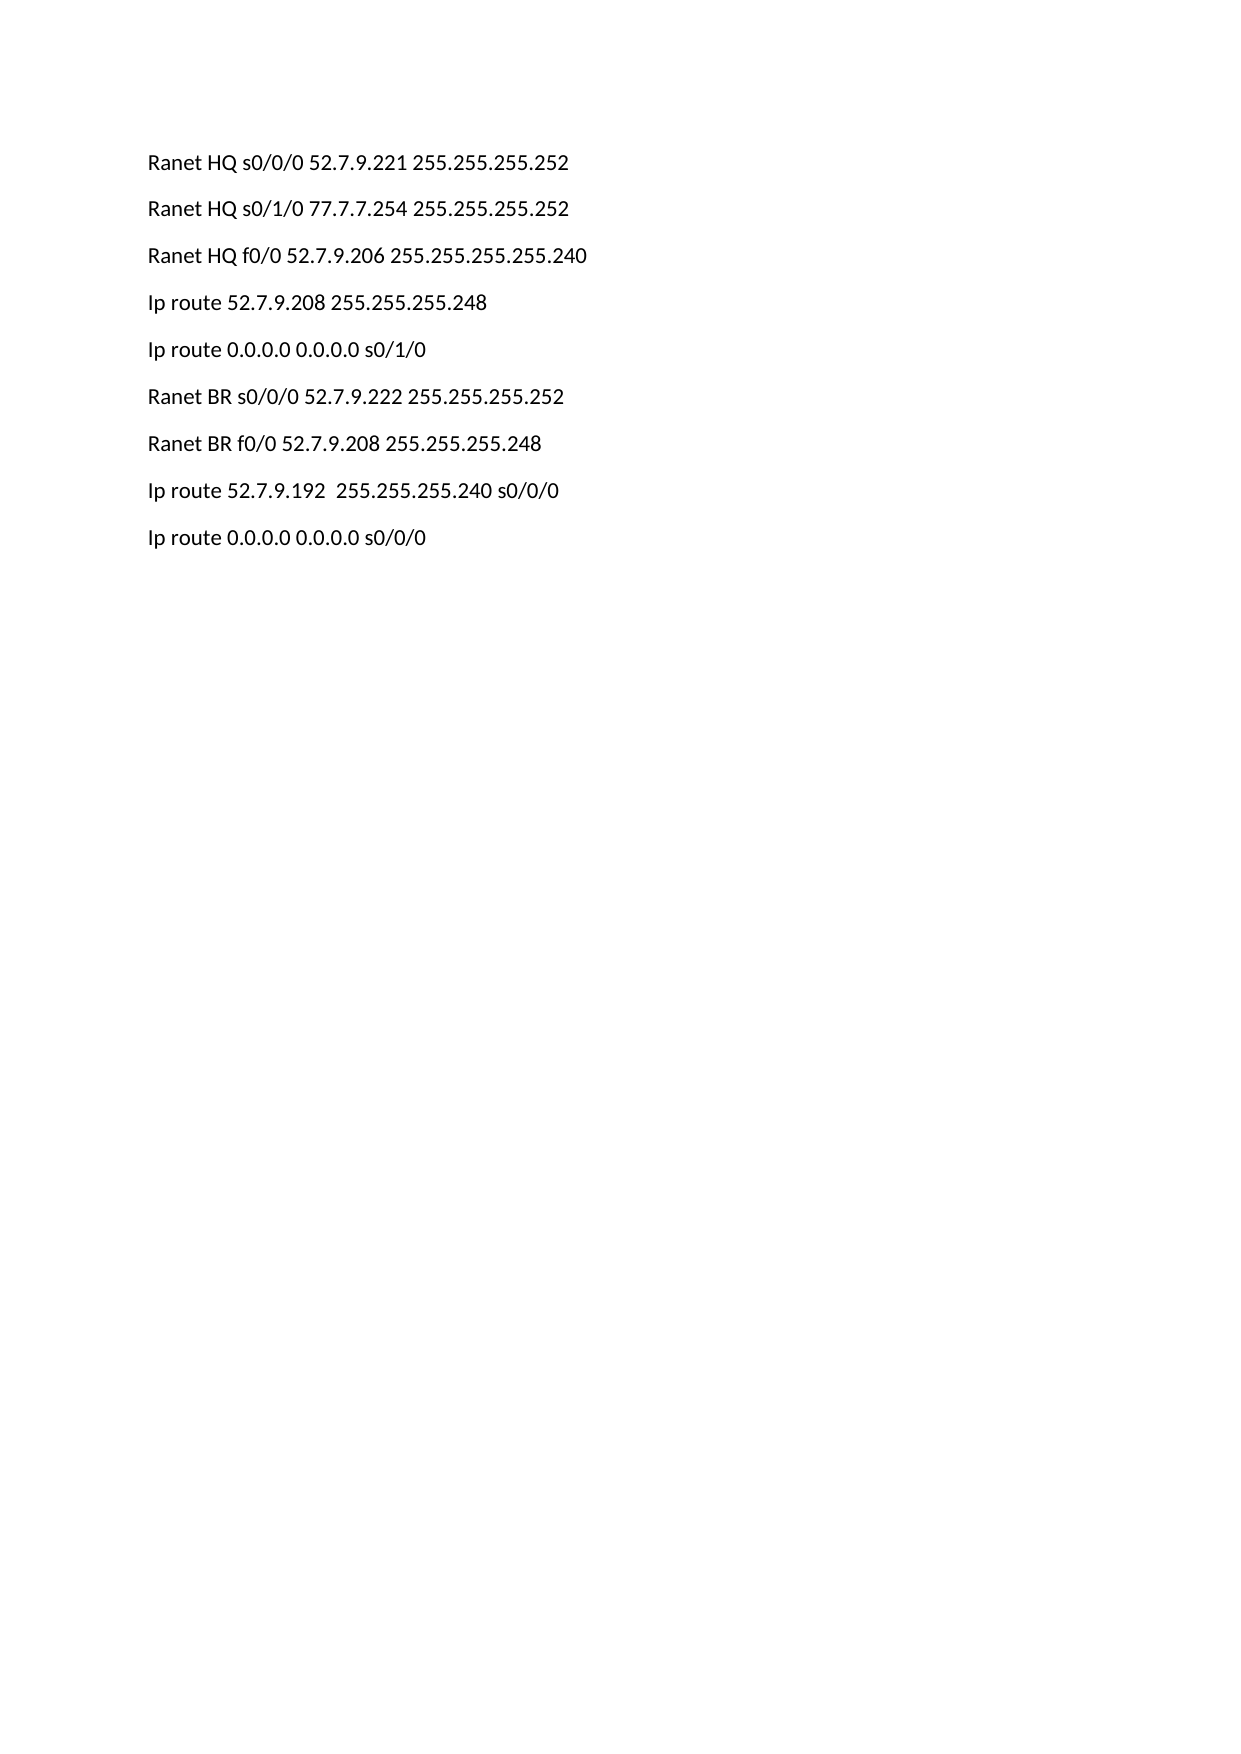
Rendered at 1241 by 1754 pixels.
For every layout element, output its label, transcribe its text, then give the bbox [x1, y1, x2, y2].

text Ranet HQ s0/1/0 77.7.7.254 255.255.255.252 [148, 194, 1093, 222]
text Ip route 0.0.0.0 0.0.0.0 s0/0/0 [148, 523, 1093, 551]
text Ranet BR s0/0/0 52.7.9.222 255.255.255.252 [148, 382, 1093, 410]
text Ranet HQ f0/0 52.7.9.206 255.255.255.255.240 [148, 241, 1093, 269]
text Ranet BR f0/0 52.7.9.208 255.255.255.248 [148, 429, 1093, 457]
text Ranet HQ s0/0/0 52.7.9.221 255.255.255.252 [148, 148, 1093, 176]
text Ip route 52.7.9.192 255.255.255.240 s0/0/0 [148, 476, 1093, 504]
text Ip route 0.0.0.0 0.0.0.0 s0/1/0 [148, 335, 1093, 363]
text Ip route 52.7.9.208 255.255.255.248 [148, 288, 1093, 316]
